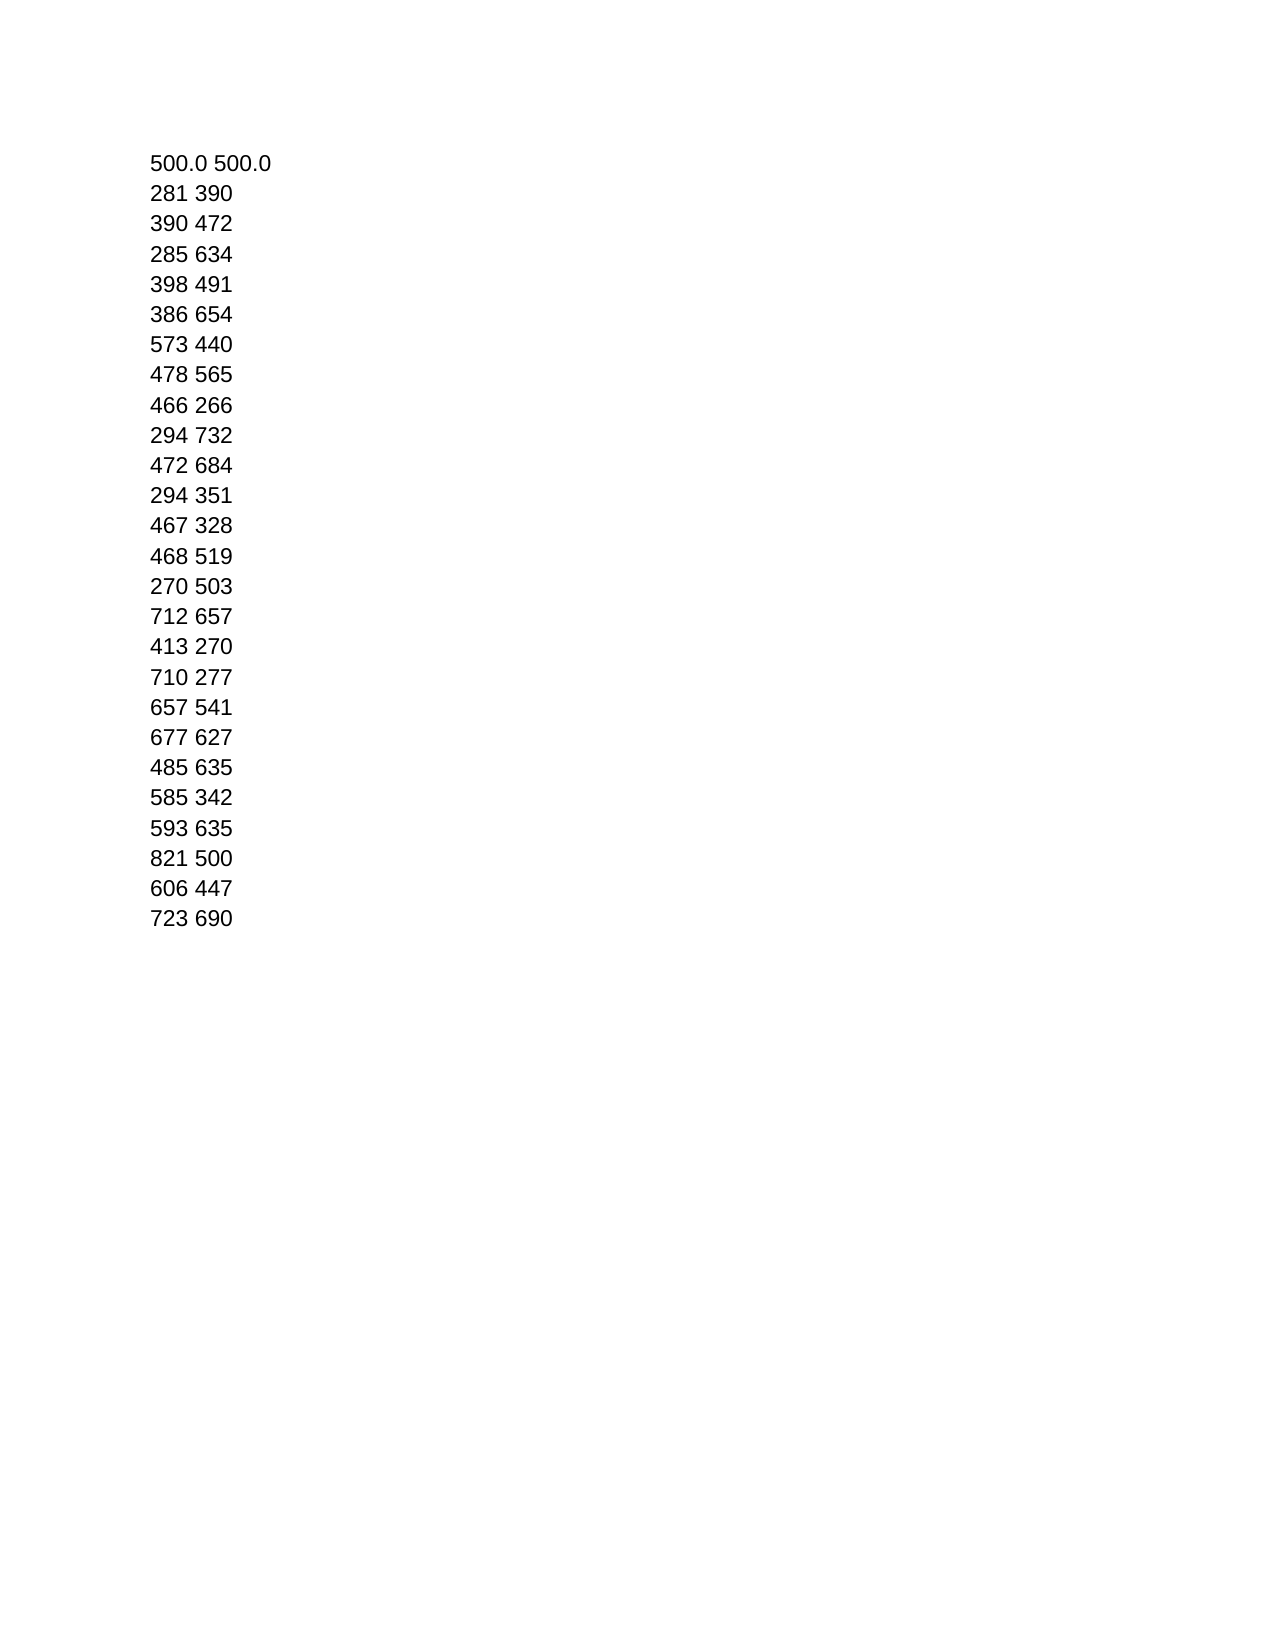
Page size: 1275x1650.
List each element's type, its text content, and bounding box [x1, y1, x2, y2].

text 386 654 [150, 301, 1125, 327]
text 285 634 [150, 241, 1125, 267]
text 485 635 [150, 754, 1125, 781]
text 500.0 500.0 [150, 150, 1125, 176]
text 593 635 [150, 814, 1125, 841]
text 657 541 [150, 694, 1125, 720]
text 472 684 [150, 452, 1125, 478]
text 281 390 [150, 180, 1125, 207]
text 677 627 [150, 724, 1125, 750]
text 390 472 [150, 210, 1125, 237]
text 466 266 [150, 392, 1125, 418]
text 712 657 [150, 603, 1125, 629]
text 573 440 [150, 331, 1125, 358]
text 710 277 [150, 663, 1125, 690]
text 270 503 [150, 573, 1125, 599]
text 413 270 [150, 633, 1125, 660]
text 821 500 [150, 845, 1125, 871]
text 606 447 [150, 875, 1125, 901]
text 723 690 [150, 905, 1125, 932]
text 398 491 [150, 271, 1125, 297]
text 478 565 [150, 361, 1125, 388]
text 467 328 [150, 512, 1125, 539]
text 585 342 [150, 784, 1125, 811]
text 294 351 [150, 482, 1125, 509]
text 468 519 [150, 543, 1125, 569]
text 294 732 [150, 422, 1125, 448]
